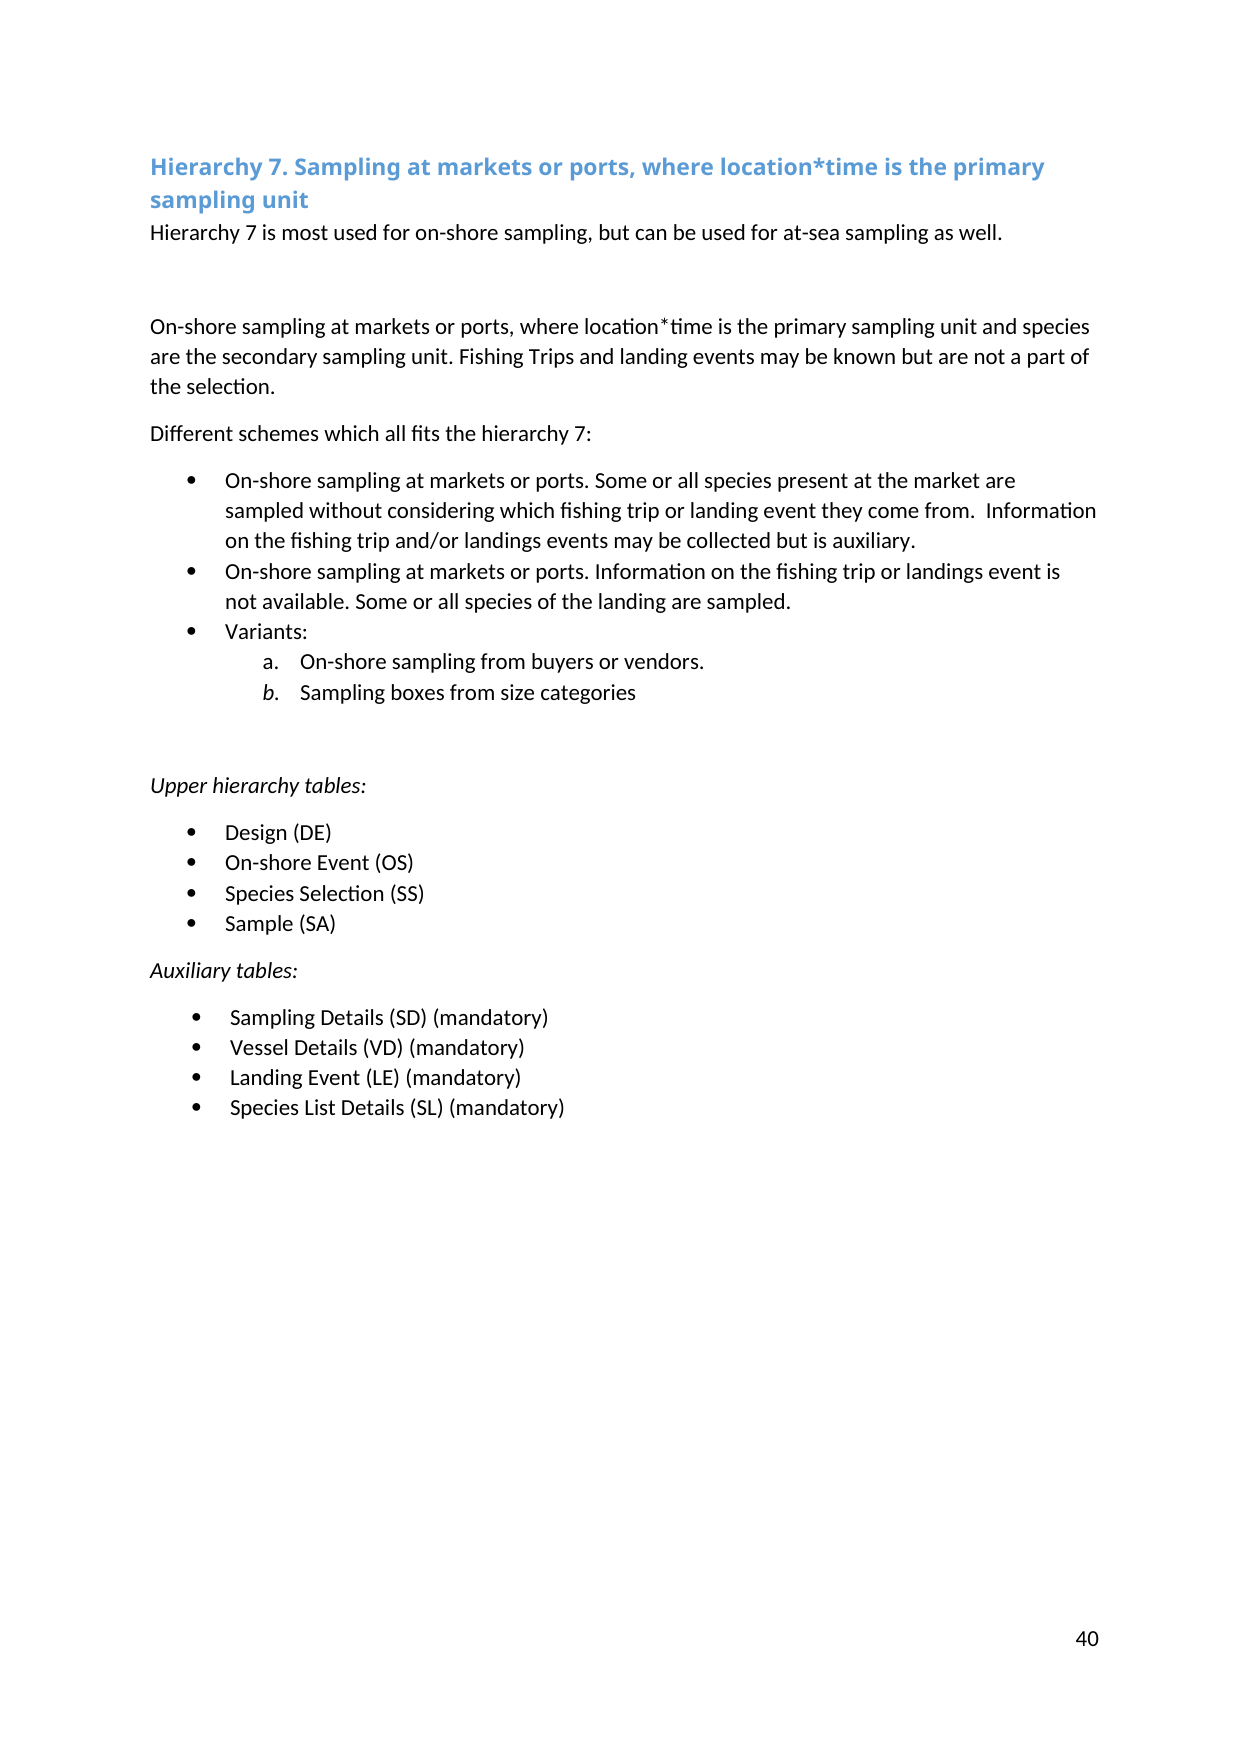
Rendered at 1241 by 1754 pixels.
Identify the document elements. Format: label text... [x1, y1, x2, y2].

list Sampling Details (SD) (mandatory) [192, 1003, 1098, 1031]
text On-shore sampling at markets or ports, where location*time is the primary sampling unit and species are the secondary sampling unit. Fishing Trips and landing events may be known but are not a part of the selection. [150, 312, 1098, 400]
subtitle Hierarchy 7. Sampling at markets or ports, where location*time is the primary sampling unit [150, 151, 1098, 216]
list Vessel Details (VD) (mandatory) [192, 1033, 1098, 1061]
list Design (DE) [187, 818, 1098, 846]
text Different schemes which all fits the hierarchy 7: [150, 419, 1098, 447]
list Sampling boxes from size categories [262, 678, 1098, 706]
text Auxiliary tables: [150, 956, 1098, 984]
text Upper hierarchy tables: [150, 771, 1098, 799]
list Sample (SA) [187, 909, 1098, 937]
list Landing Event (LE) (mandatory) [192, 1063, 1098, 1091]
list On-shore sampling from buyers or vendors. [262, 647, 1098, 675]
list On-shore Event (OS) [187, 848, 1098, 876]
list Variants: [187, 617, 1098, 645]
list On-shore sampling at markets or ports. Some or all species present at the market are sampled without considering which fishing trip or landing event they come from. Information on the fishing trip and/or landings events may be collected but is auxiliary. [187, 466, 1098, 554]
list Species Selection (SS) [187, 879, 1098, 907]
text Hierarchy 7 is most used for on-shore sampling, but can be used for at-sea sampling as well. [150, 218, 1098, 246]
list Species List Details (SL) (mandatory) [192, 1093, 1098, 1121]
list On-shore sampling at markets or ports. Information on the fishing trip or landings event is not available. Some or all species of the landing are sampled. [187, 557, 1098, 615]
